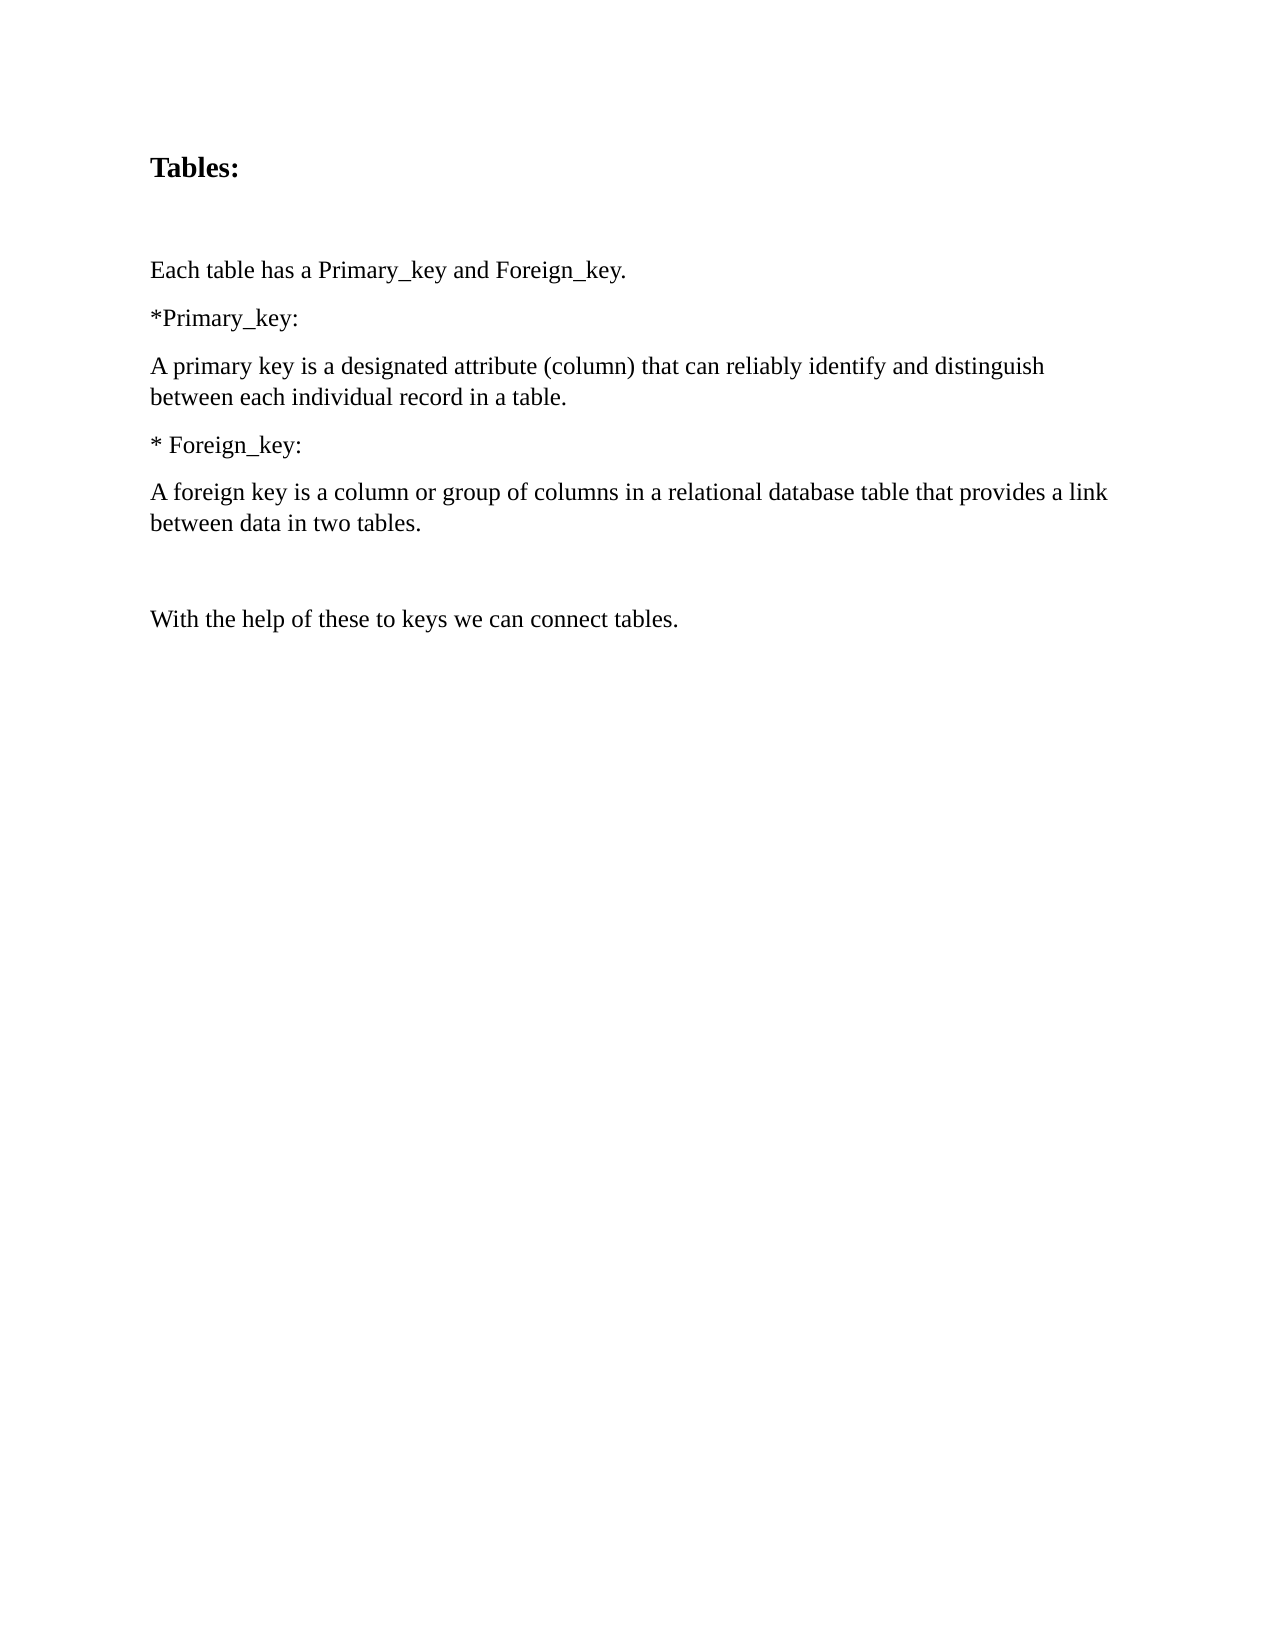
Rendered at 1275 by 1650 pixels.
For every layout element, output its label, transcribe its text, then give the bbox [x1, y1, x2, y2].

text A primary key is a designated attribute (column) that can reliably identify and distinguish between each individual record in a table. [150, 351, 1125, 411]
text With the help of these to keys we can connect tables. [150, 604, 1125, 633]
text * Foreign_key: [150, 430, 1125, 458]
text Each table has a Primary_key and Foreign_key. [150, 256, 1125, 284]
text Tables: [150, 150, 1125, 183]
text *Primary_key: [150, 303, 1125, 332]
text A foreign key is a column or group of columns in a relational database table that provides a link between data in two tables. [150, 477, 1125, 537]
